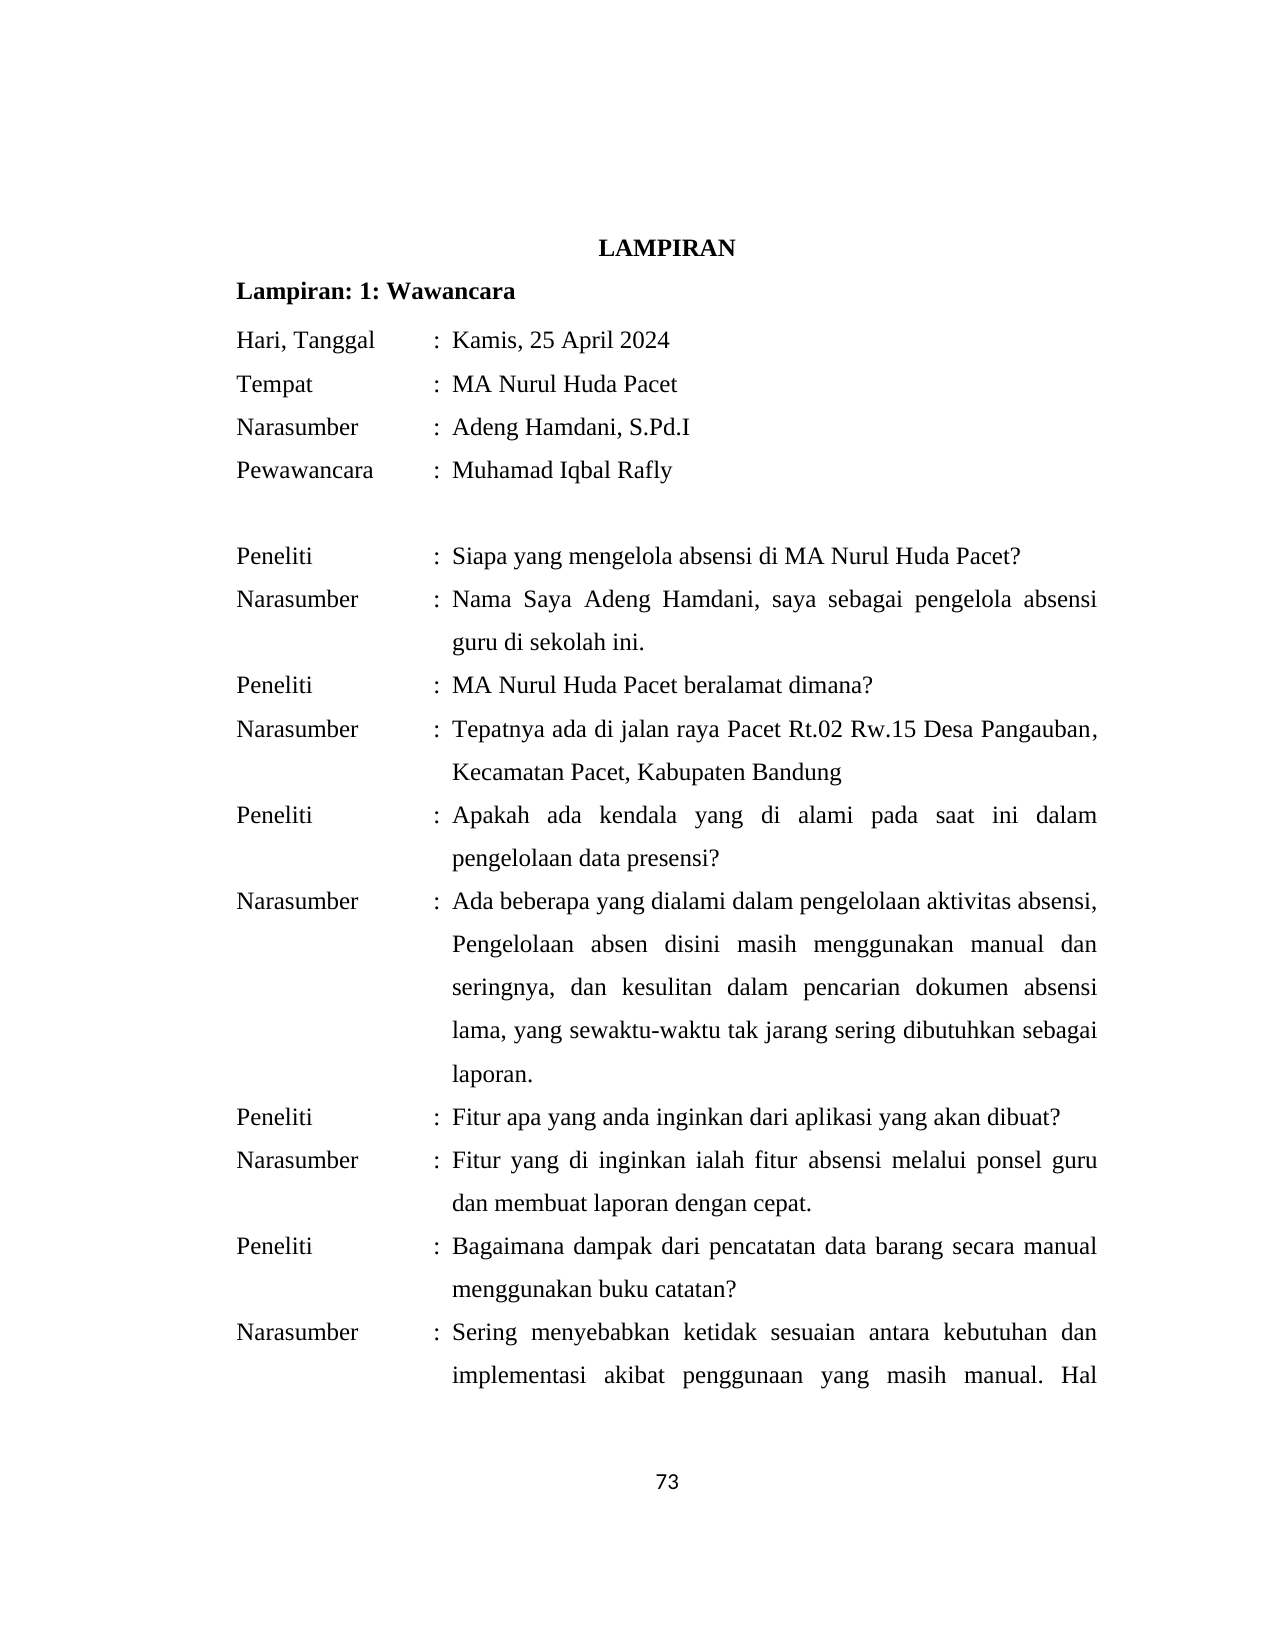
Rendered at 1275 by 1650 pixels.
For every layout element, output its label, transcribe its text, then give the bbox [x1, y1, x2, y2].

text Hari, Tanggal : Kamis, 25 April 2024 [236, 326, 1098, 354]
text Peneliti : Fitur apa yang anda inginkan dari aplikasi yang akan dibuat? [236, 1102, 1098, 1131]
text Narasumber : Nama Saya Adeng Hamdani, saya sebagai pengelola absensi guru di sekolah ini. [236, 584, 1098, 656]
text Narasumber : Ada beberapa yang dialami dalam pengelolaan aktivitas absensi, Pengelolaan absen disini masih menggunakan manual dan seringnya, dan kesulitan dalam pencarian dokumen absensi lama, yang sewaktu-waktu tak jarang sering dibutuhkan sebagai laporan. [236, 886, 1098, 1087]
text Peneliti : Bagaimana dampak dari pencatatan data barang secara manual menggunakan buku catatan? [236, 1231, 1098, 1303]
text Narasumber : Tepatnya ada di jalan raya Pacet Rt.02 Rw.15 Desa Pangauban, Kecamatan Pacet, Kabupaten Bandung [236, 714, 1098, 786]
text Pewawancara : Muhamad Iqbal Rafly [236, 455, 1098, 484]
text Lampiran: 1: Wawancara [236, 276, 1098, 305]
text Narasumber : Adeng Hamdani, S.Pd.I [236, 412, 1098, 441]
text Narasumber : Fitur yang di inginkan ialah fitur absensi melalui ponsel guru dan membuat laporan dengan cepat. [236, 1145, 1098, 1217]
text Peneliti : MA Nurul Huda Pacet beralamat dimana? [236, 671, 1098, 699]
subtitle LAMPIRAN [236, 233, 1098, 262]
text Peneliti : Apakah ada kendala yang di alami pada saat ini dalam pengelolaan data presensi? [236, 800, 1098, 872]
text Peneliti : Siapa yang mengelola absensi di MA Nurul Huda Pacet? [236, 541, 1098, 570]
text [236, 1317, 1098, 1389]
text Tempat : MA Nurul Huda Pacet [236, 369, 1098, 397]
